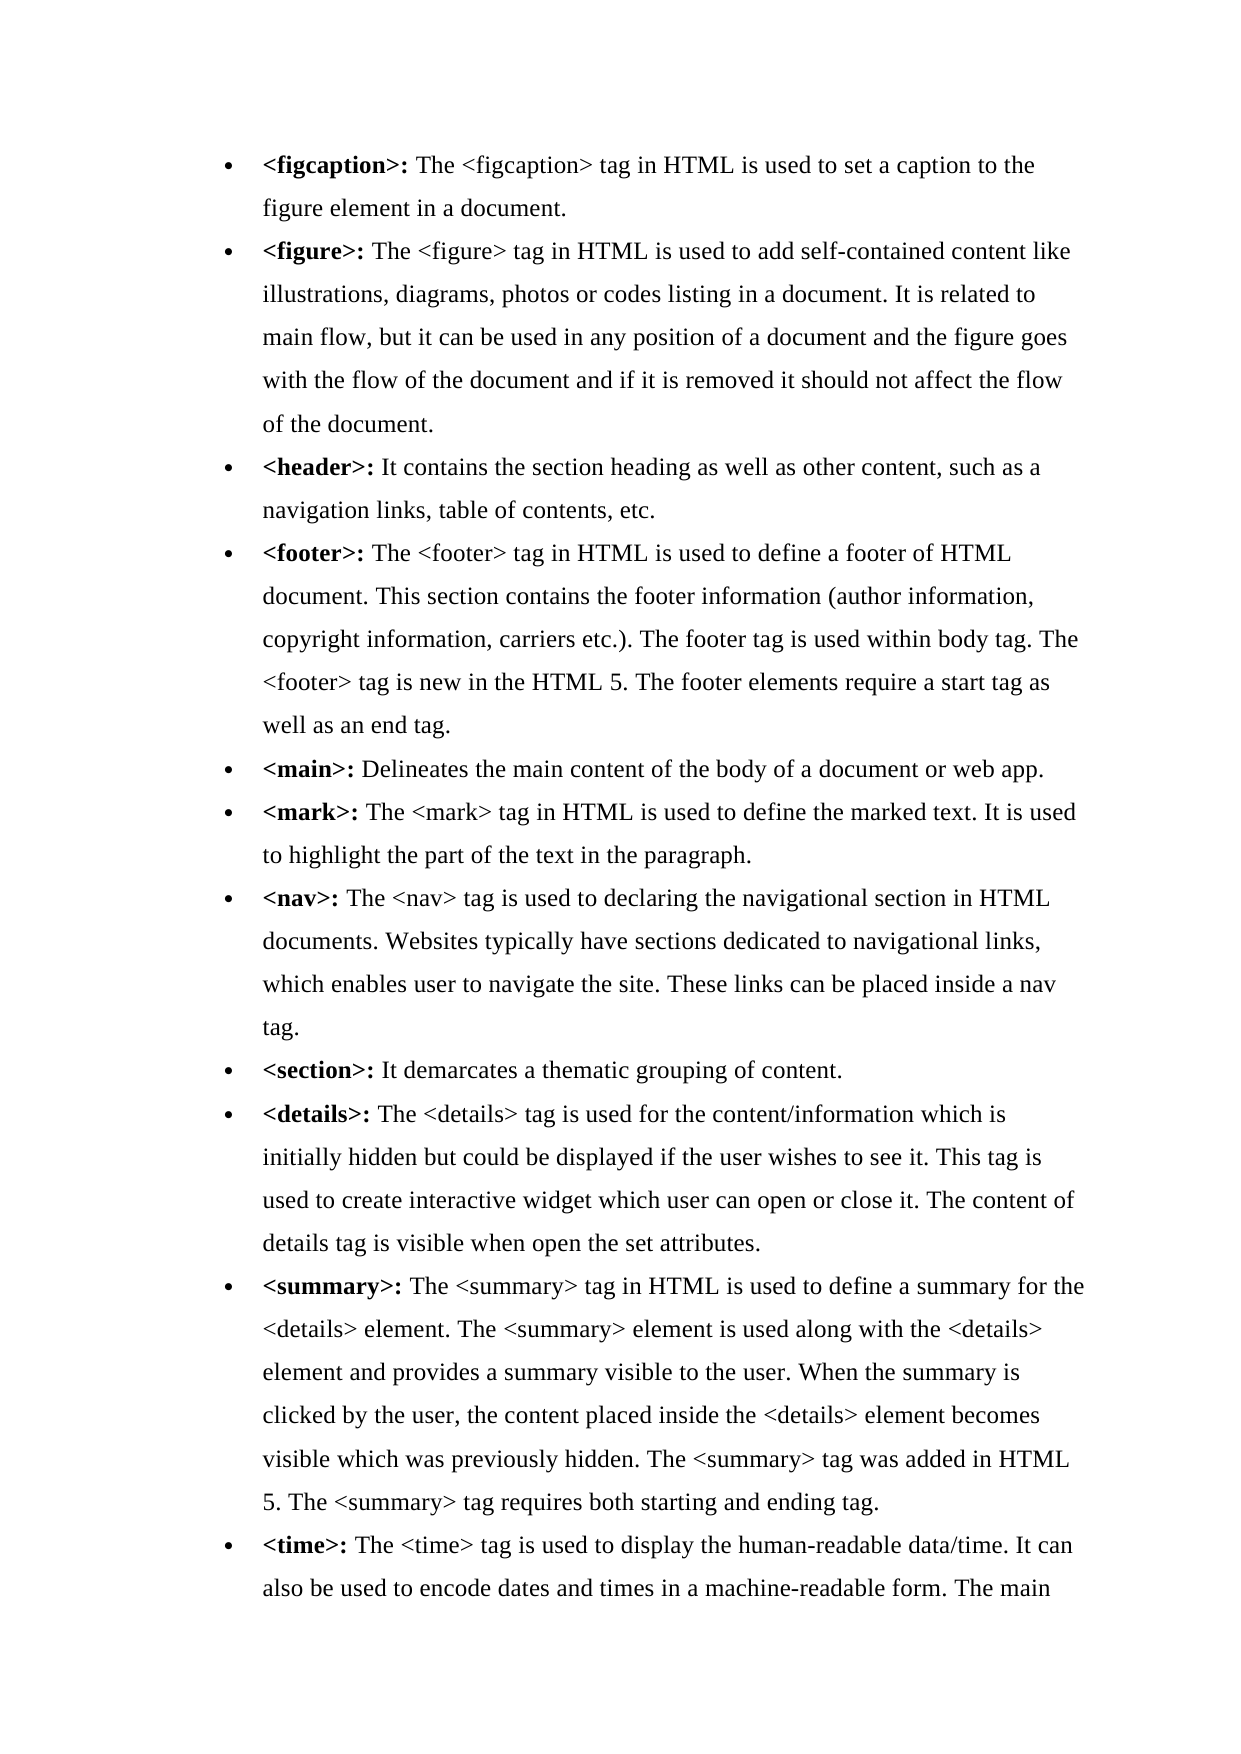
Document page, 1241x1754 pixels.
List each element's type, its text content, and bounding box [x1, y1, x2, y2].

list <section>: It demarcates a thematic grouping of content. [225, 1056, 1090, 1084]
list <main>: Delineates the main content of the body of a document or web app. [225, 754, 1090, 782]
list <mark>: The <mark> tag in HTML is used to define the marked text. It is used to highlight the part of the text in the paragraph. [225, 797, 1090, 869]
list <nav>: The <nav> tag is used to declaring the navigational section in HTML documents. Websites typically have sections dedicated to navigational links, which enables user to navigate the site. These links can be placed inside a nav tag. [225, 883, 1090, 1041]
list <header>: It contains the section heading as well as other content, such as a navigation links, table of contents, etc. [225, 452, 1090, 524]
list <summary>: The <summary> tag in HTML is used to define a summary for the <details> element. The <summary> element is used along with the <details> element and provides a summary visible to the user. When the summary is clicked by the user, the content placed inside the <details> element becomes visible which was previously hidden. The <summary> tag was added in HTML 5. The <summary> tag requires both starting and ending tag. [225, 1271, 1090, 1516]
list <details>: The <details> tag is used for the content/information which is initially hidden but could be displayed if the user wishes to see it. This tag is used to create interactive widget which user can open or close it. The content of details tag is visible when open the set attributes. [225, 1099, 1090, 1257]
list <figcaption>: The <figcaption> tag in HTML is used to set a caption to the figure element in a document. [225, 150, 1090, 222]
list <footer>: The <footer> tag in HTML is used to define a footer of HTML document. This section contains the footer information (author information, copyright information, carriers etc.). The footer tag is used within body tag. The <footer> tag is new in the HTML 5. The footer elements require a start tag as well as an end tag. [225, 538, 1090, 739]
list <figure>: The <figure> tag in HTML is used to add self-contained content like illustrations, diagrams, photos or codes listing in a document. It is related to main flow, but it can be used in any position of a document and the figure goes with the flow of the document and if it is removed it should not affect the flow of the document. [225, 236, 1090, 437]
